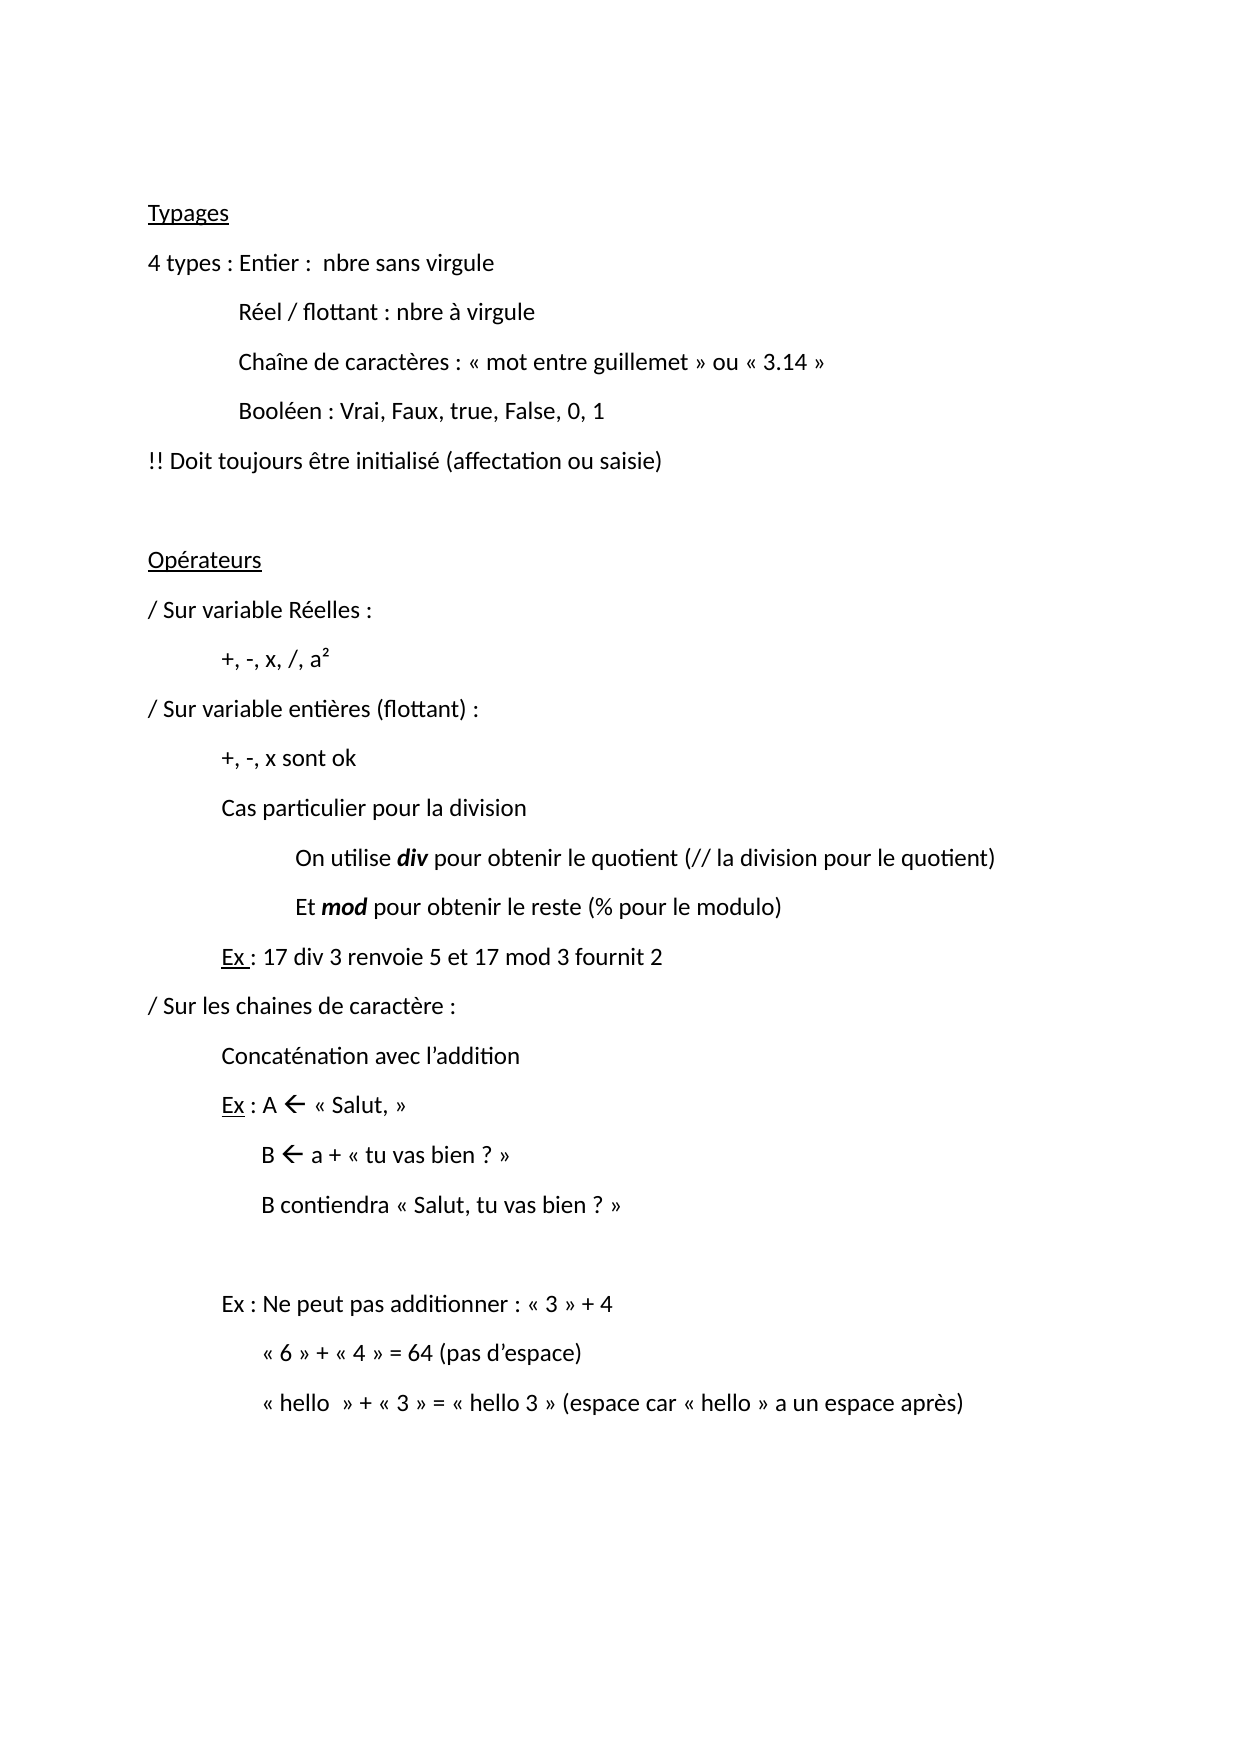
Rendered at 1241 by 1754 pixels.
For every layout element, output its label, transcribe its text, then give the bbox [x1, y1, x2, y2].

text Opérateurs [148, 544, 1093, 575]
text Concaténation avec l’addition [148, 1040, 1093, 1071]
text Réel / flottant : nbre à virgule [148, 296, 1093, 327]
text B a + « tu vas bien ? » [148, 1139, 1093, 1170]
text Ex : A « Salut, » [148, 1090, 1093, 1120]
text Et mod pour obtenir le reste (% pour le modulo) [148, 891, 1093, 922]
text +, -, x, /, a² [148, 643, 1093, 674]
text Cas particulier pour la division [148, 792, 1093, 823]
text / Sur variable Réelles : [148, 594, 1093, 624]
text Ex : 17 div 3 renvoie 5 et 17 mod 3 fournit 2 [148, 941, 1093, 971]
text +, -, x sont ok [148, 743, 1093, 773]
text « 6 » + « 4 » = 64 (pas d’espace) [221, 1338, 1093, 1368]
text « hello » + « 3 » = « hello 3 » (espace car « hello » a un espace après) [221, 1387, 1093, 1418]
text B contiendra « Salut, tu vas bien ? » [148, 1189, 1093, 1219]
text / Sur variable entières (flottant) : [148, 693, 1093, 723]
text Booléen : Vrai, Faux, true, False, 0, 1 [148, 396, 1093, 426]
text / Sur les chaines de caractère : [148, 991, 1093, 1021]
text Typages [148, 197, 1093, 228]
text On utilise div pour obtenir le quotient (// la division pour le quotient) [148, 842, 1093, 872]
text Chaîne de caractères : « mot entre guillemet » ou « 3.14 » [148, 346, 1093, 376]
text 4 types : Entier : nbre sans virgule [148, 247, 1093, 277]
text Ex : Ne peut pas additionner : « 3 » + 4 [148, 1288, 1093, 1318]
text !! Doit toujours être initialisé (affectation ou saisie) [148, 445, 1093, 476]
